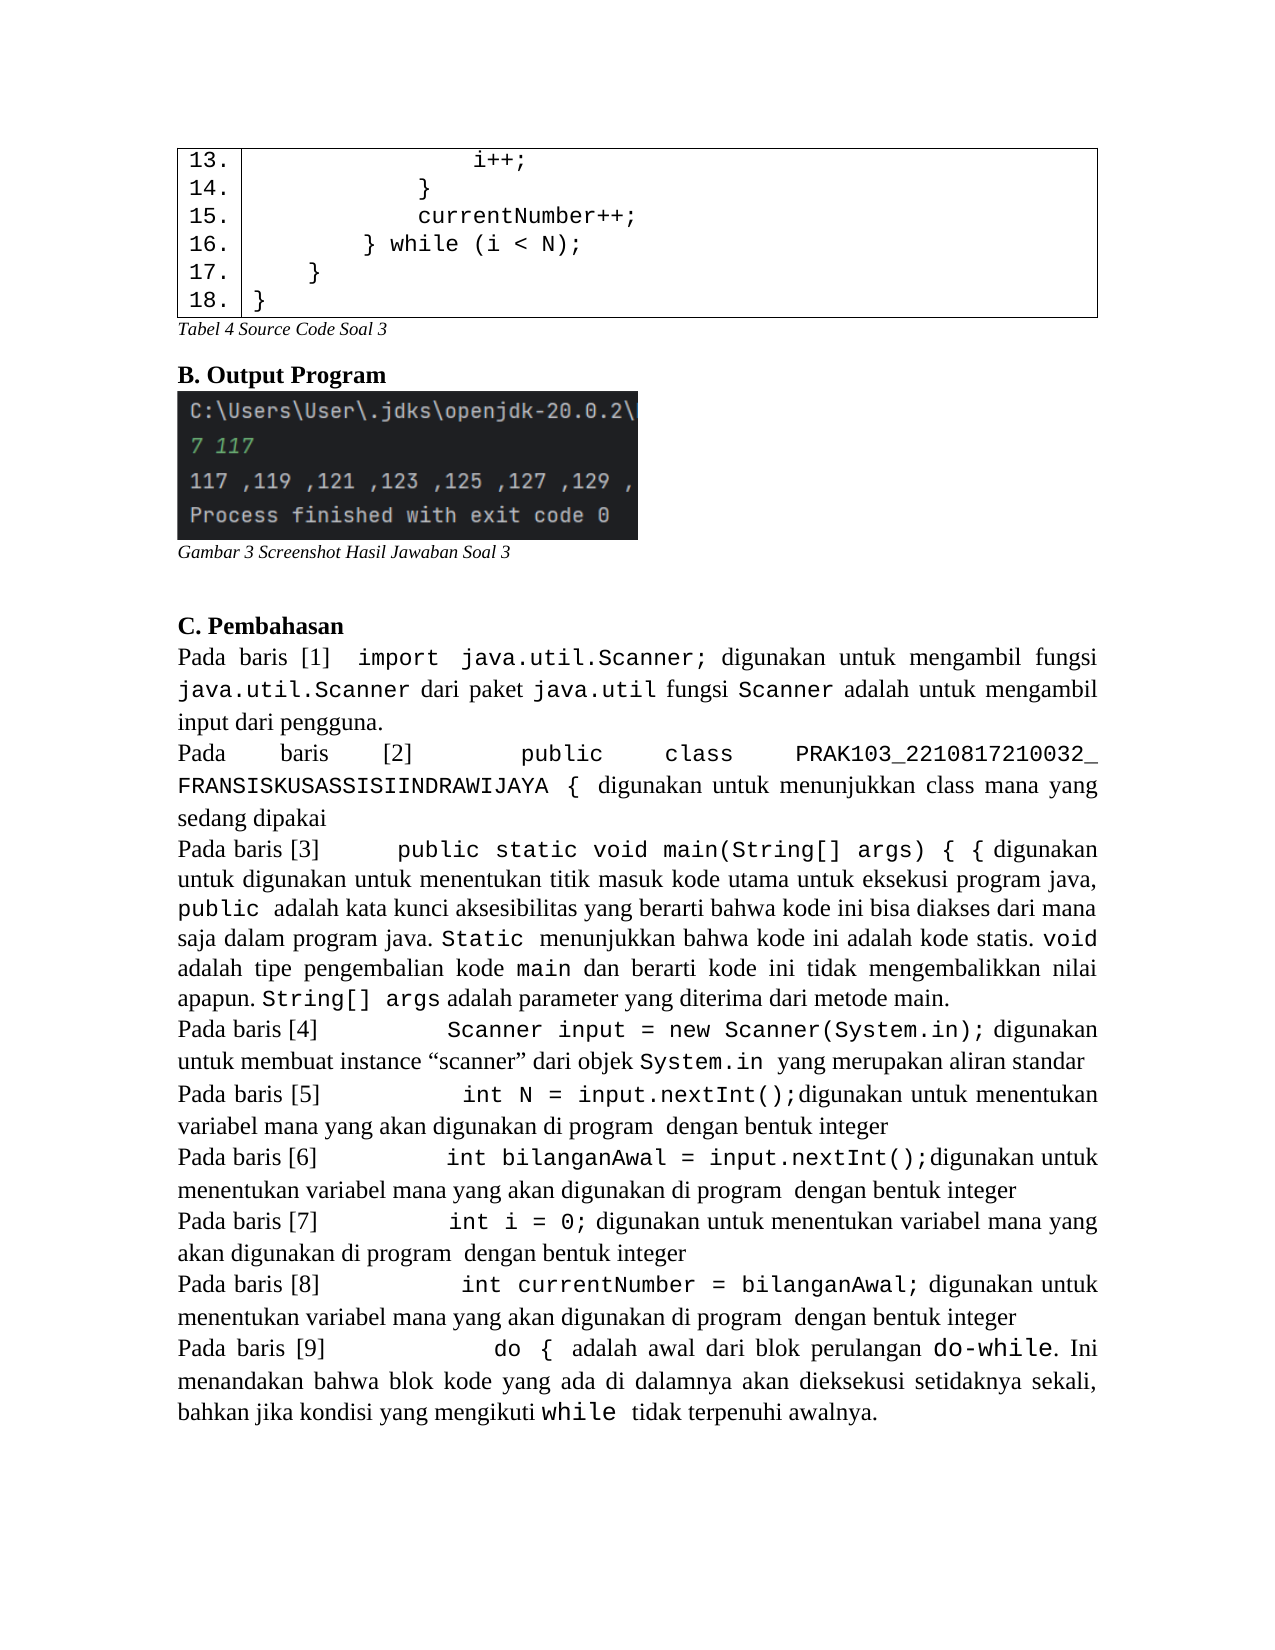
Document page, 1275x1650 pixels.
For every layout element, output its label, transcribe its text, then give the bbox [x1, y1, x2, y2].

text Pada baris [3] public static void main(String[] args) { { digunakan untuk digunakan untuk menentukan titik masuk kode utama untuk eksekusi program java, public adalah kata kunci aksesibilitas yang berarti bahwa kode ini bisa diakses dari mana saja dalam program java. Static menunjukkan bahwa kode ini adalah kode statis. void adalah tipe pengembalian kode main dan berarti kode ini tidak mengembalikkan nilai apapun. String[] args adalah parameter yang diterima dari metode main. [177, 834, 1098, 1014]
text Tabel 4 Source Code Soal 3 [177, 318, 1098, 339]
text Pada baris [5] int N = input.nextInt();digunakan untuk menentukan variabel mana yang akan digunakan di program dengan bentuk integer [177, 1079, 1098, 1140]
subtitle C. Pembahasan [177, 611, 1098, 639]
text Pada baris [7] int i = 0; digunakan untuk menentukan variabel mana yang akan digunakan di program dengan bentuk integer [177, 1206, 1098, 1267]
text Pada baris [4] Scanner input = new Scanner(System.in); digunakan untuk membuat instance “scanner” dari objek System.in yang merupakan aliran standar [177, 1014, 1098, 1076]
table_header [178, 149, 241, 317]
picture [177, 391, 638, 540]
text Pada baris [2] public class PRAK103_2210817210032_ FRANSISKUSASSISIINDRAWIJAYA { digunakan untuk menunjukkan class mana yang sedang dipakai [177, 738, 1098, 832]
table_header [242, 149, 1097, 317]
text Pada baris [6] int bilanganAwal = input.nextInt();digunakan untuk menentukan variabel mana yang akan digunakan di program dengan bentuk integer [177, 1142, 1098, 1203]
text Gambar 3 Screenshot Hasil Jawaban Soal 3 [177, 541, 1098, 563]
text Pada baris [8] int currentNumber = bilanganAwal; digunakan untuk menentukan variabel mana yang akan digunakan di program dengan bentuk integer [177, 1269, 1098, 1331]
text Pada baris [9] do { adalah awal dari blok perulangan do-while. Ini menandakan bahwa blok kode yang ada di dalamnya akan dieksekusi setidaknya sekali, bahkan jika kondisi yang mengikuti while tidak terpenuhi awalnya. [177, 1333, 1098, 1428]
subtitle B. Output Program [177, 360, 1098, 389]
text Pada baris [1] import java.util.Scanner; digunakan untuk mengambil fungsi java.util.Scanner dari paket java.util fungsi Scanner adalah untuk mengambil input dari pengguna. [177, 642, 1098, 736]
